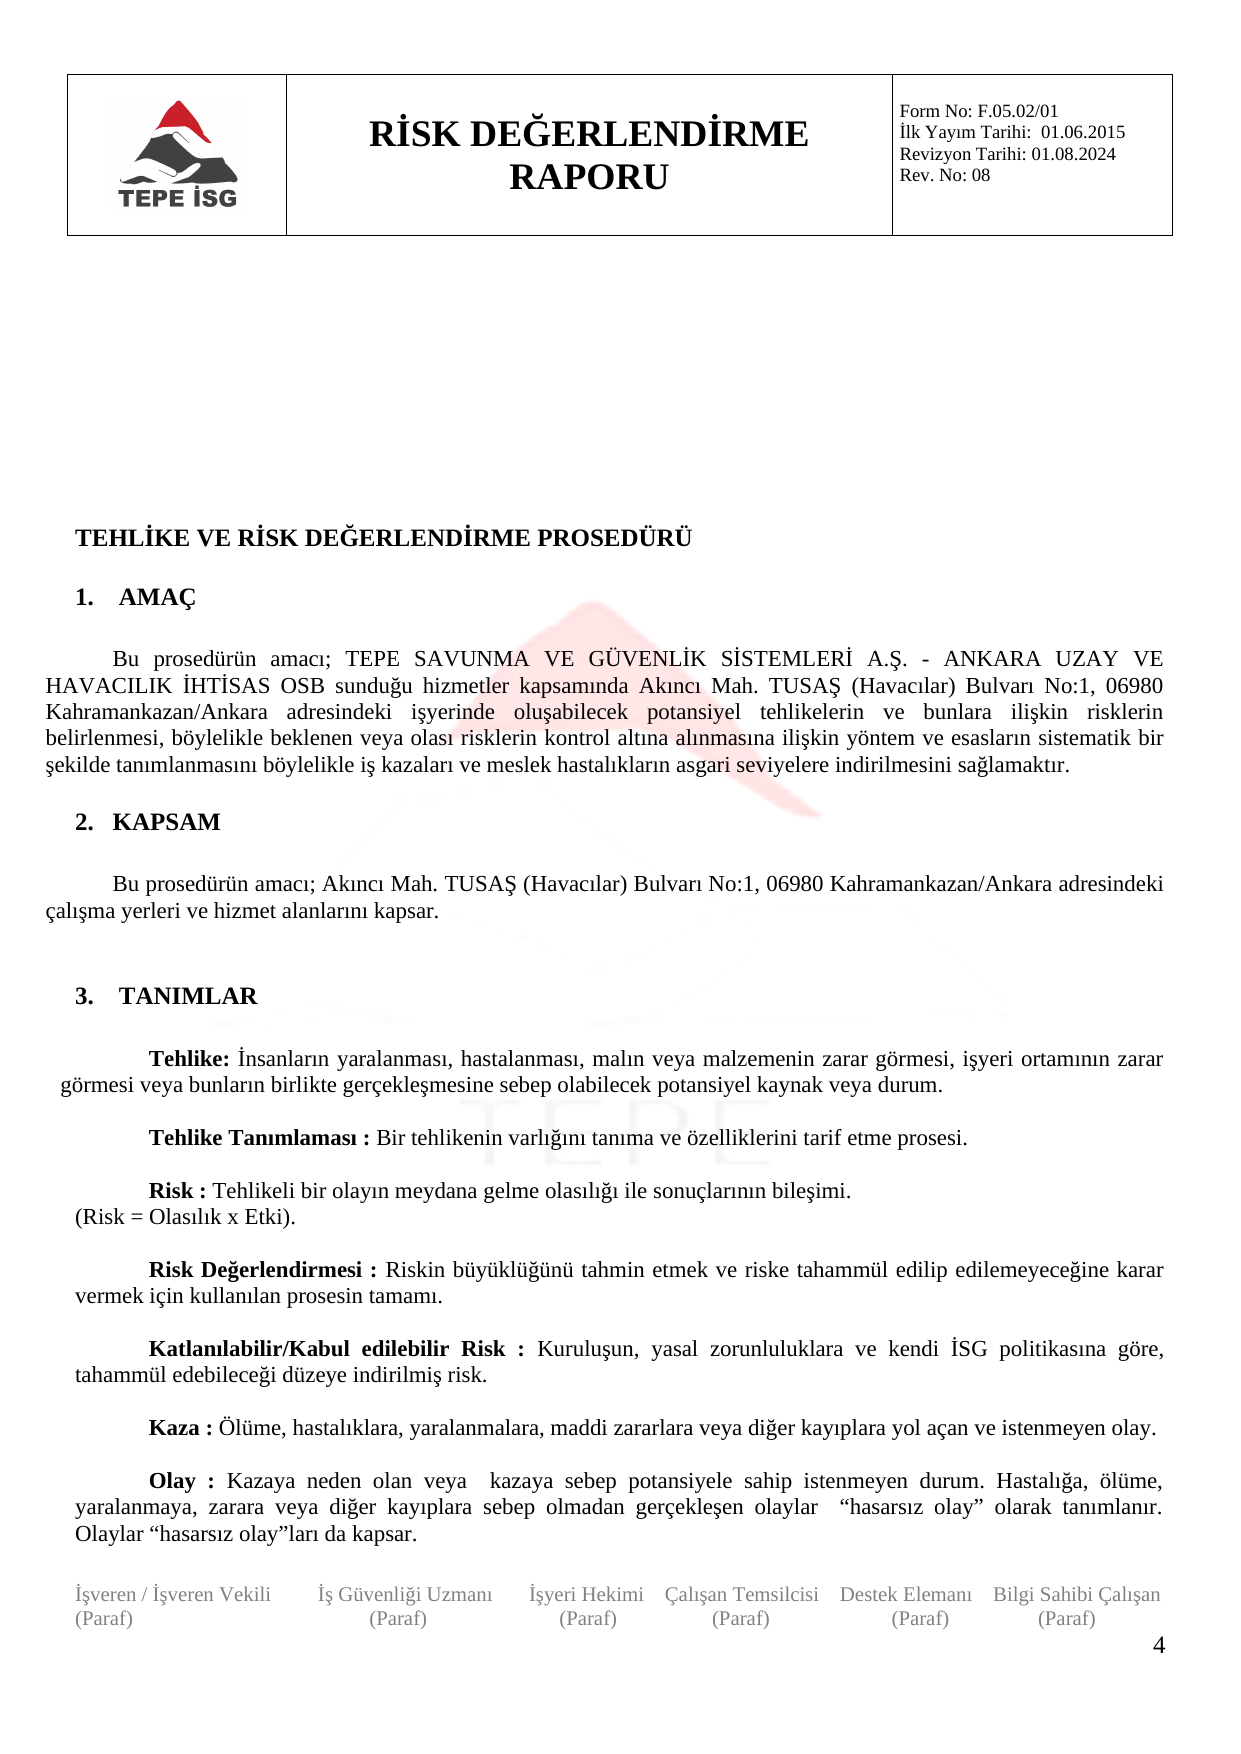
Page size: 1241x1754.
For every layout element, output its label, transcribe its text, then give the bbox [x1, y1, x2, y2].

text Bu prosedürün amacı; TEPE SAVUNMA VE GÜVENLİK SİSTEMLERİ A.Ş. - ANKARA UZAY VE HAVACILIK İHTİSAS OSB sunduğu hizmetler kapsamında Akıncı Mah. TUSAŞ (Havacılar) Bulvarı No:1, 06980 Kahramankazan/Ankara adresindeki işyerinde oluşabilecek potansiyel tehlikelerin ve bunlara ilişkin risklerin belirlenmesi, böylelikle beklenen veya olası risklerin kontrol altına alınmasına ilişkin yöntem ve esasların sistematik bir şekilde tanımlanmasını böylelikle iş kazaları ve meslek hastalıkların asgari seviyelere indirilmesini sağlamaktır. [45, 645, 1165, 777]
text (Risk = Olasılık x Etki). [75, 1203, 1165, 1230]
subtitle AMAÇ [75, 577, 1165, 610]
subtitle KAPSAM [75, 802, 1165, 835]
picture [109, 98, 245, 211]
text Katlanılabilir/Kabul edilebilir Risk : Kuruluşun, yasal zorunluluklara ve kendi İSG politikasına göre, tahammül edebileceği düzeye indirilmiş risk. [75, 1335, 1165, 1388]
text TEHLİKE VE RİSK DEĞERLENDİRME PROSEDÜRÜ [75, 523, 1165, 552]
text Risk : Tehlikeli bir olayın meydana gelme olasılığı ile sonuçlarının bileşimi. [75, 1177, 1165, 1203]
text Kaza : Ölüme, hastalıklara, yaralanmalara, maddi zararlara veya diğer kayıplara yol açan ve istenmeyen olay. [75, 1414, 1165, 1441]
text Tehlike: İnsanların yaralanması, hastalanması, malın veya malzemenin zarar görmesi, işyeri ortamının zarar görmesi veya bunların birlikte gerçekleşmesine sebep olabilecek potansiyel kaynak veya durum. [60, 1045, 1165, 1098]
text Olay : Kazaya neden olan veya kazaya sebep potansiyele sahip istenmeyen durum. Hastalığa, ölüme, yaralanmaya, zarara veya diğer kayıplara sebep olmadan gerçekleşen olaylar “hasarsız olay” olarak tanımlanır. Olaylar “hasarsız olay”ları da kapsar. [75, 1467, 1165, 1546]
text Tehlike Tanımlaması : Bir tehlikenin varlığını tanıma ve özelliklerini tarif etme prosesi. [75, 1124, 1165, 1151]
text Risk Değerlendirmesi : Riskin büyüklüğünü tahmin etmek ve riske tahammül edilip edilemeyeceğine karar vermek için kullanılan prosesin tamamı. [75, 1256, 1165, 1309]
text Bu prosedürün amacı; Akıncı Mah. TUSAŞ (Havacılar) Bulvarı No:1, 06980 Kahramankazan/Ankara adresindeki çalışma yerleri ve hizmet alanlarını kapsar. [45, 870, 1165, 923]
subtitle TANIMLAR [75, 977, 1165, 1010]
